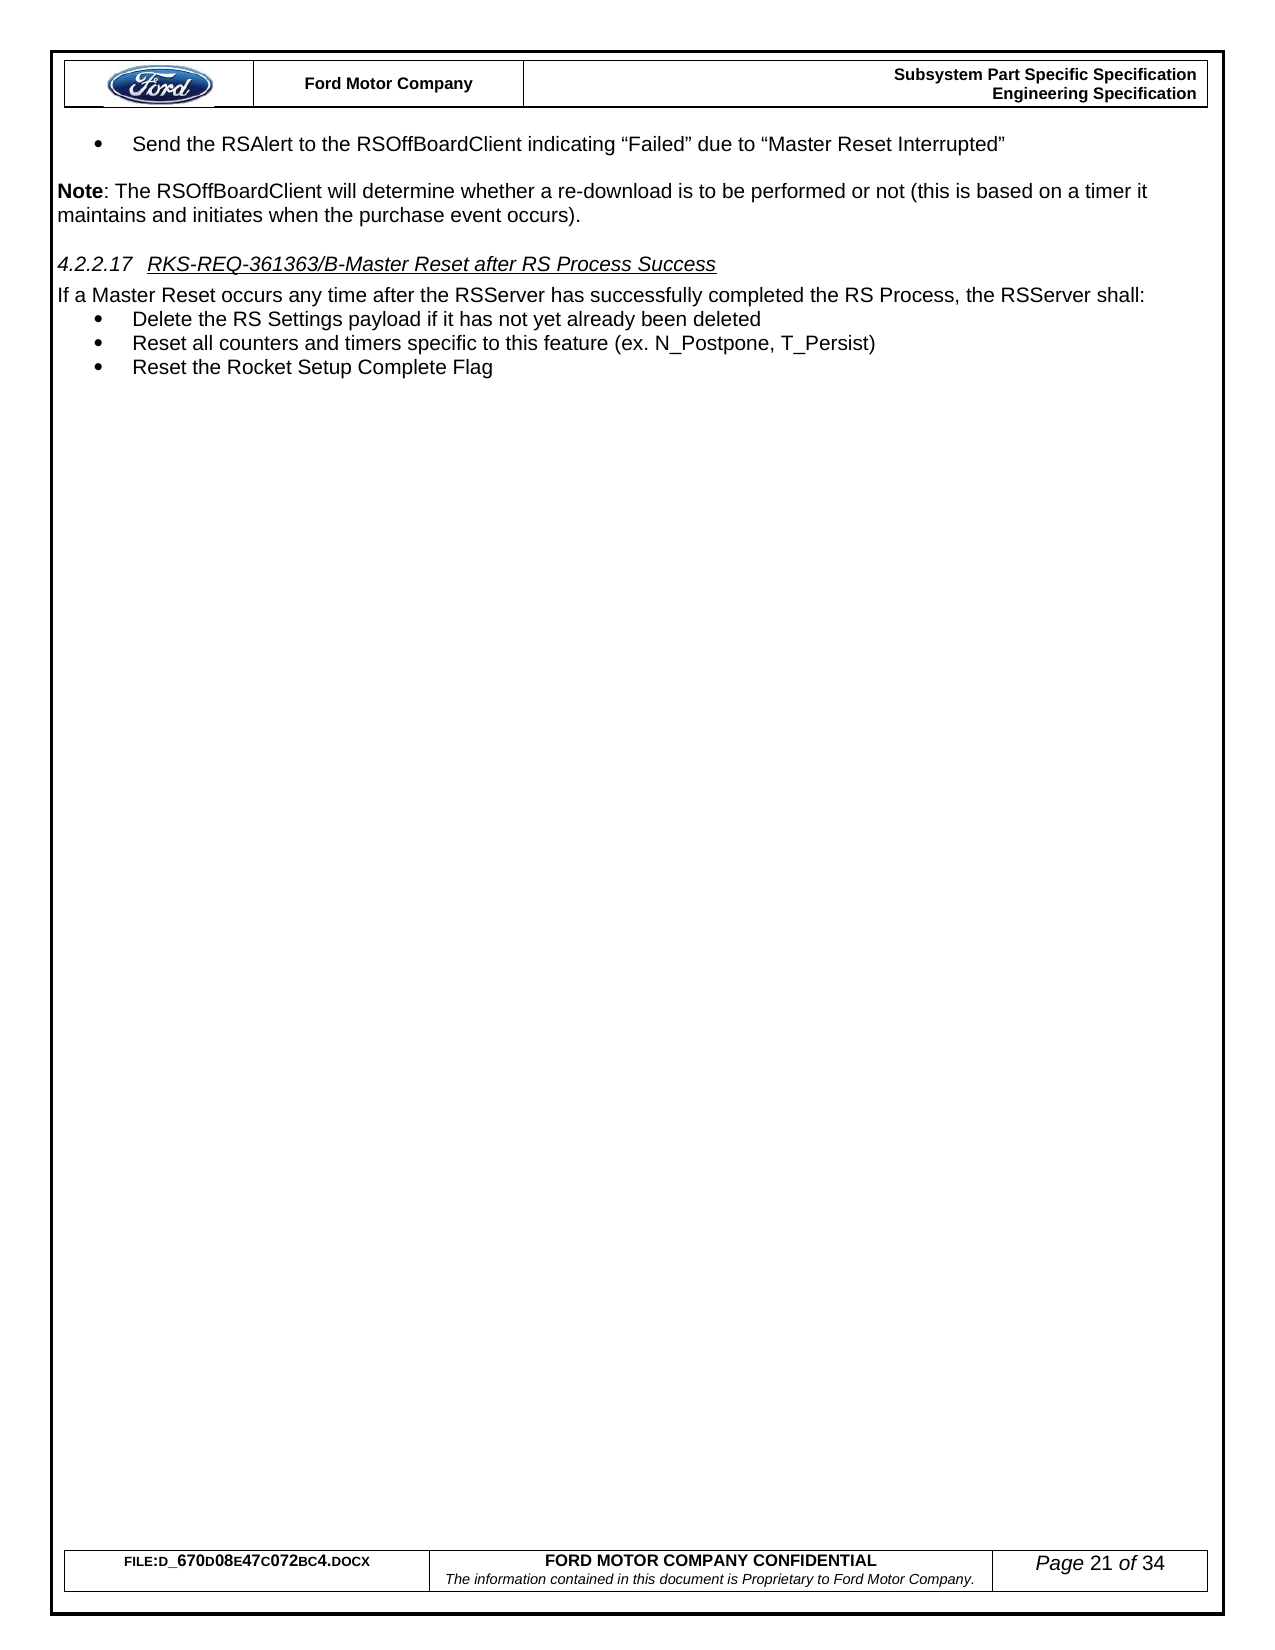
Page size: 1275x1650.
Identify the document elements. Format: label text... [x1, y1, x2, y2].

list Send the RSAlert to the RSOffBoardClient indicating “Failed” due to “Master Reset Interrupted” [94, 131, 1215, 155]
list Delete the RS Settings payload if it has not yet already been deleted [94, 306, 1215, 331]
list Reset the Rocket Setup Complete Flag [94, 354, 1215, 379]
picture [103, 61, 215, 107]
list Reset all counters and timers specific to this feature (ex. N_Postpone, T_Persist) [94, 331, 1215, 354]
subtitle RKS-REQ-361363/B-Master Reset after RS Process Success [57, 252, 1215, 276]
text If a Master Reset occurs any time after the RSServer has successfully completed the RS Process, the RSServer shall: [57, 282, 1215, 306]
text Note: The RSOffBoardClient will determine whether a re-download is to be performed or not (this is based on a timer it maintains and initiates when the purchase event occurs). [57, 179, 1215, 227]
